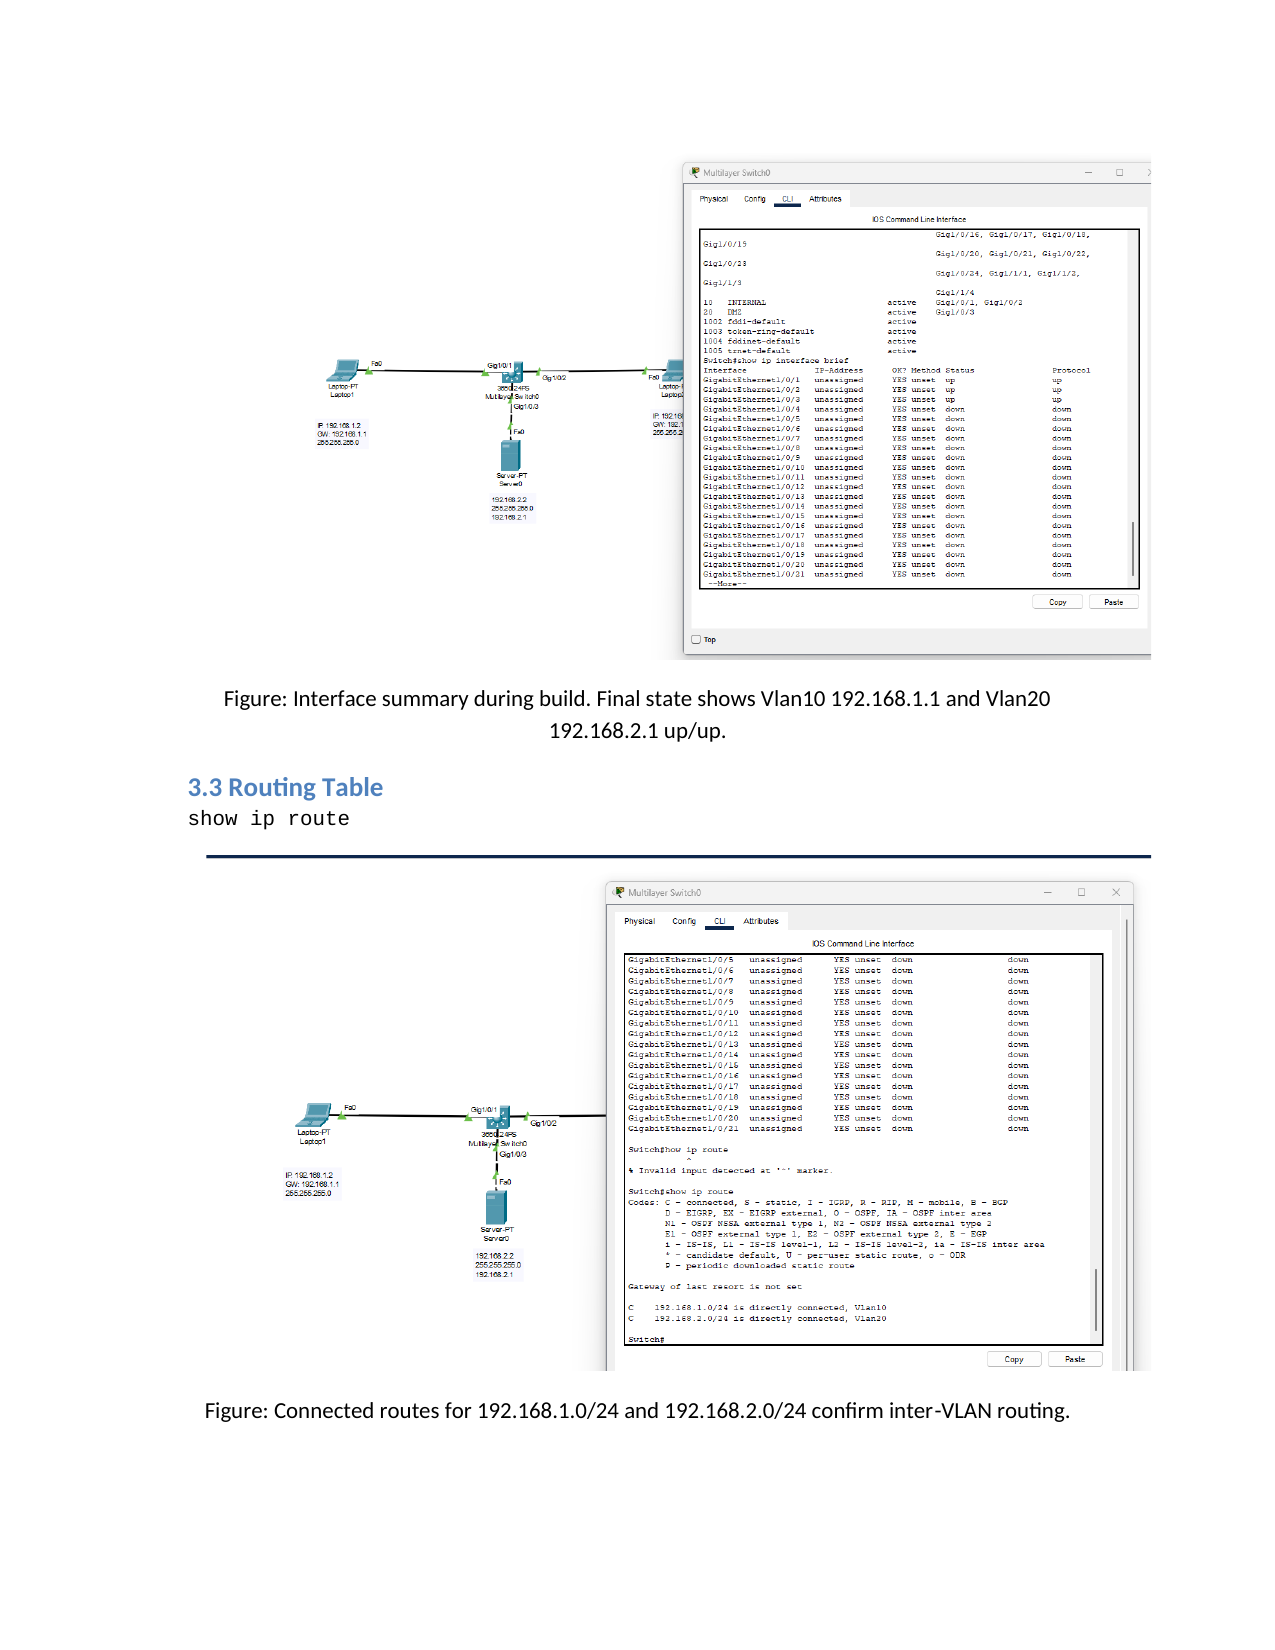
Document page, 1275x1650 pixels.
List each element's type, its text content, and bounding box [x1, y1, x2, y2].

picture [206, 855, 1152, 1371]
picture [206, 150, 1152, 660]
subtitle 3.3 Routing Table [187, 770, 1087, 803]
text Figure: Interface summary during build. Final state shows Vlan10 192.168.1.1 and Vlan20 192.168.2.1 up/up. [187, 684, 1087, 745]
text Figure: Connected routes for 192.168.1.0/24 and 192.168.2.0/24 confirm inter‑VLAN routing. [187, 1396, 1087, 1424]
text show ip route [187, 808, 1087, 831]
